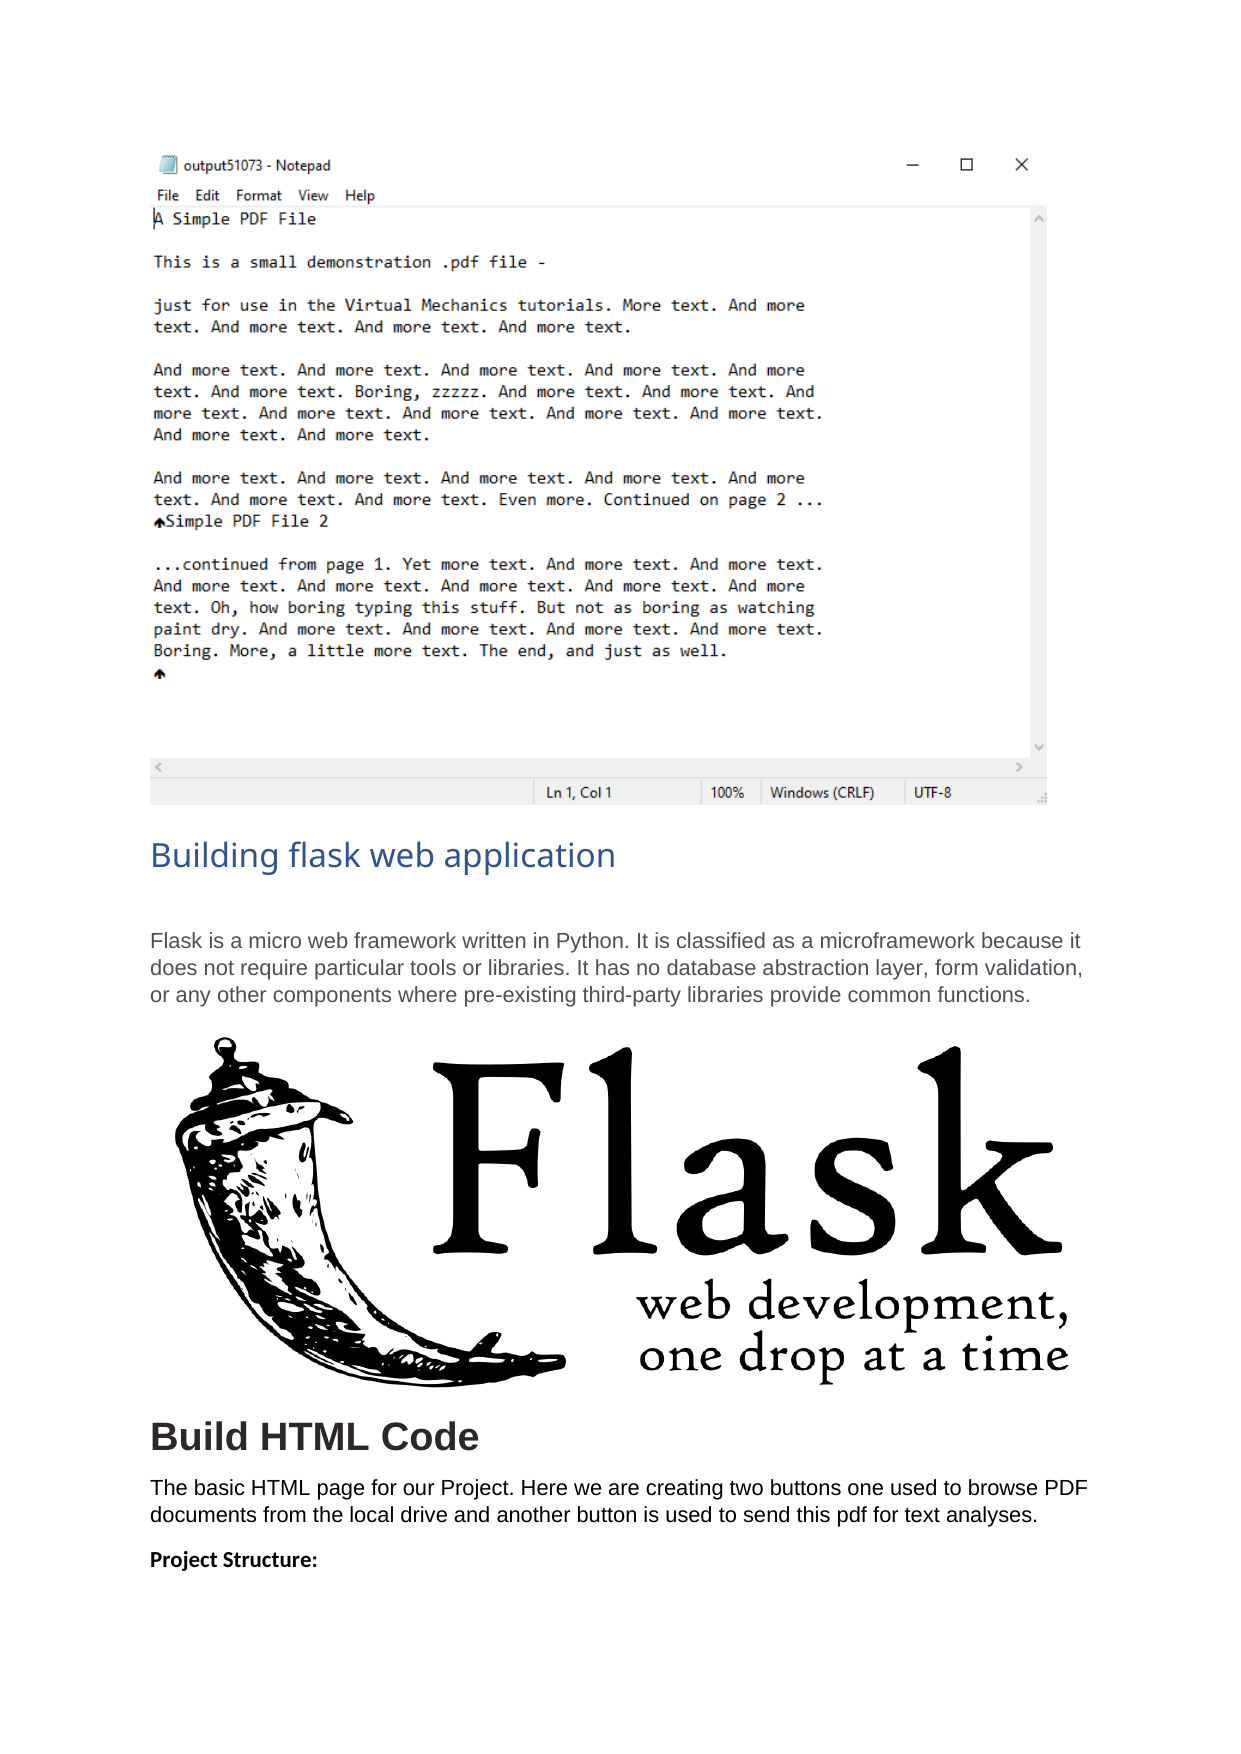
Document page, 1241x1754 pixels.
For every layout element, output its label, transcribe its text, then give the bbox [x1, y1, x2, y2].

subtitle Build HTML Code [150, 1413, 1090, 1459]
text Project Structure: [150, 1546, 1090, 1574]
subtitle Building flask web application [150, 832, 1090, 878]
picture [150, 1026, 1091, 1395]
picture [150, 150, 1047, 805]
text Flask is a micro web framework written in Python. It is classified as a microframework because it does not require particular tools or libraries. It has no database abstraction layer, form validation, or any other components where pre-existing third-party libraries provide common functions. [150, 928, 1090, 1008]
text The basic HTML page for our Project. Here we are creating two buttons one used to browse PDF documents from the local drive and another button is used to send this pdf for text analyses. [150, 1474, 1090, 1527]
